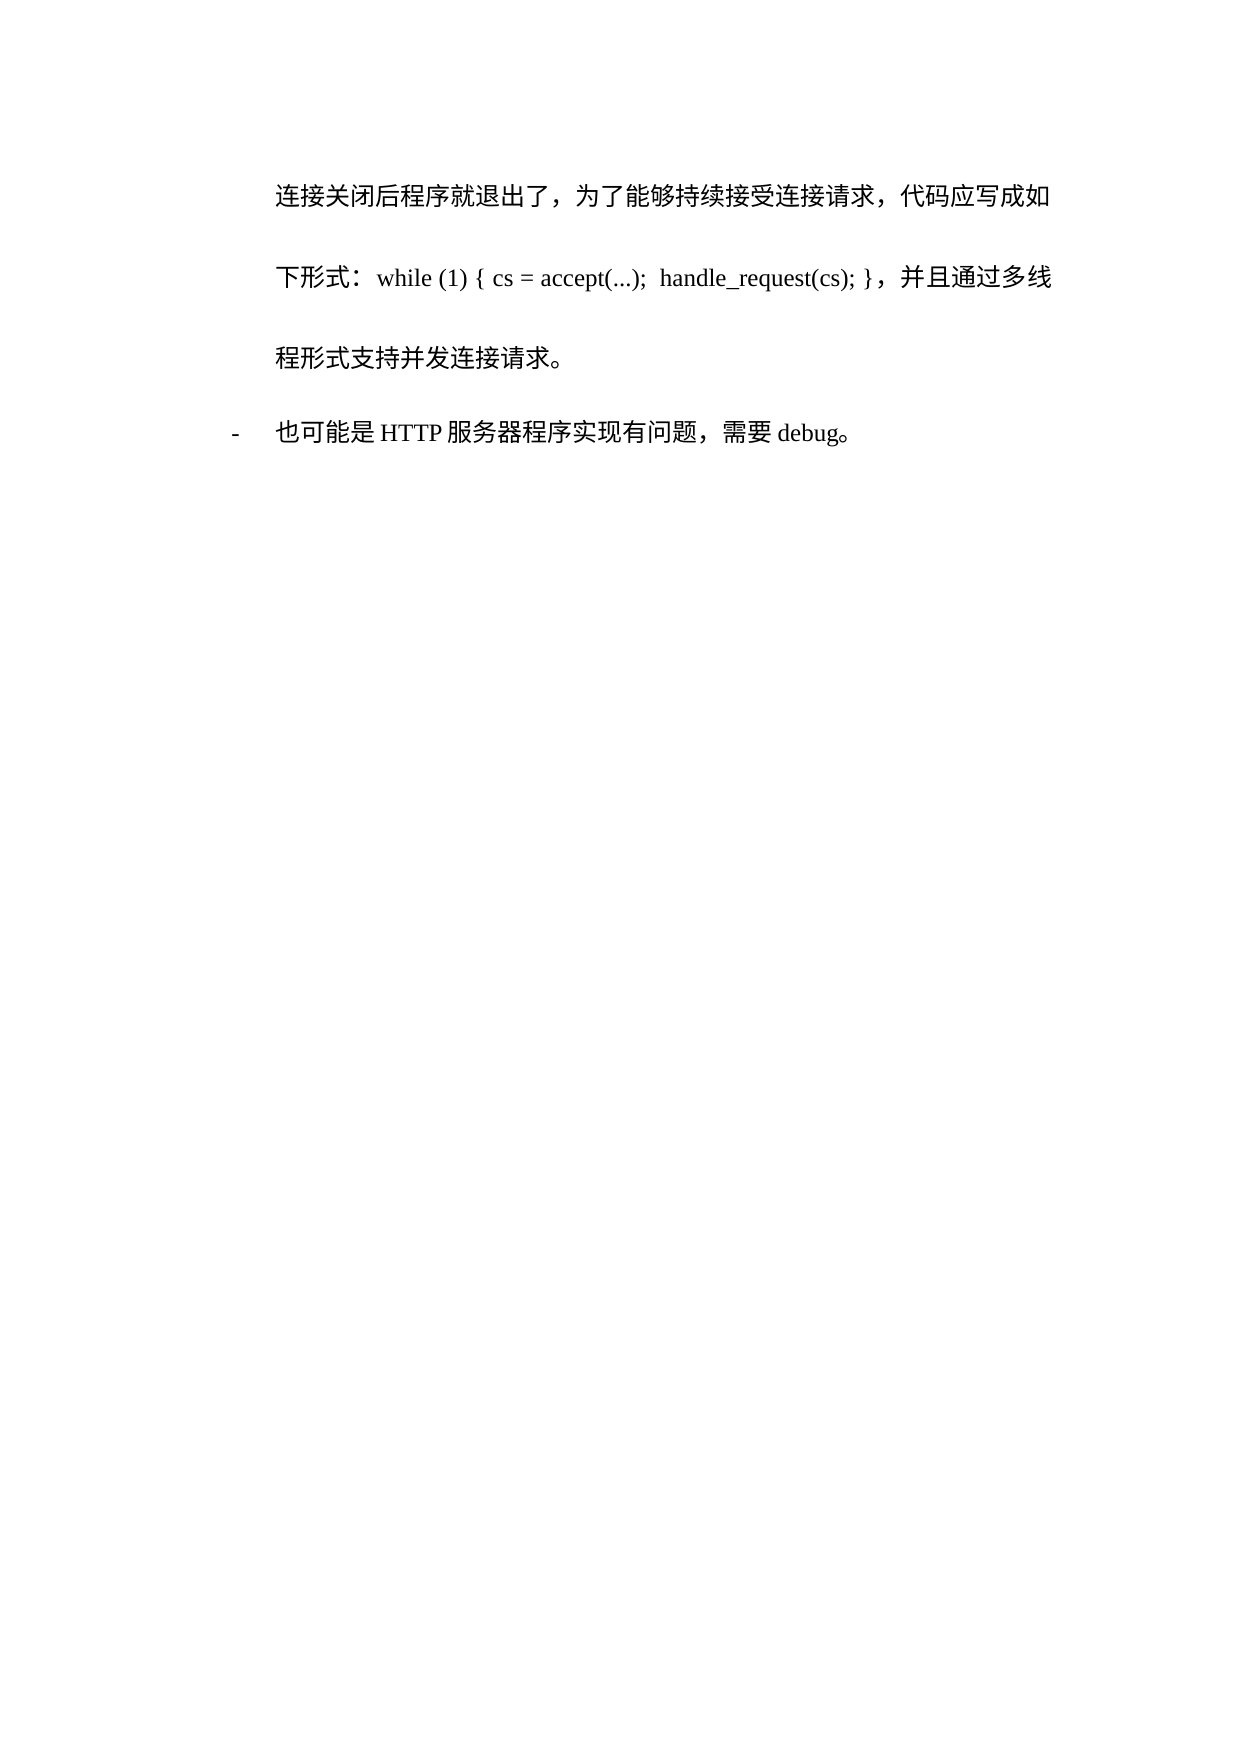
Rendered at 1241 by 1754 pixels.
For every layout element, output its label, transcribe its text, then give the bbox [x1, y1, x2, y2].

list 也可能是HTTP服务器程序实现有问题，需要debug。 [231, 398, 1053, 463]
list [231, 162, 1053, 389]
